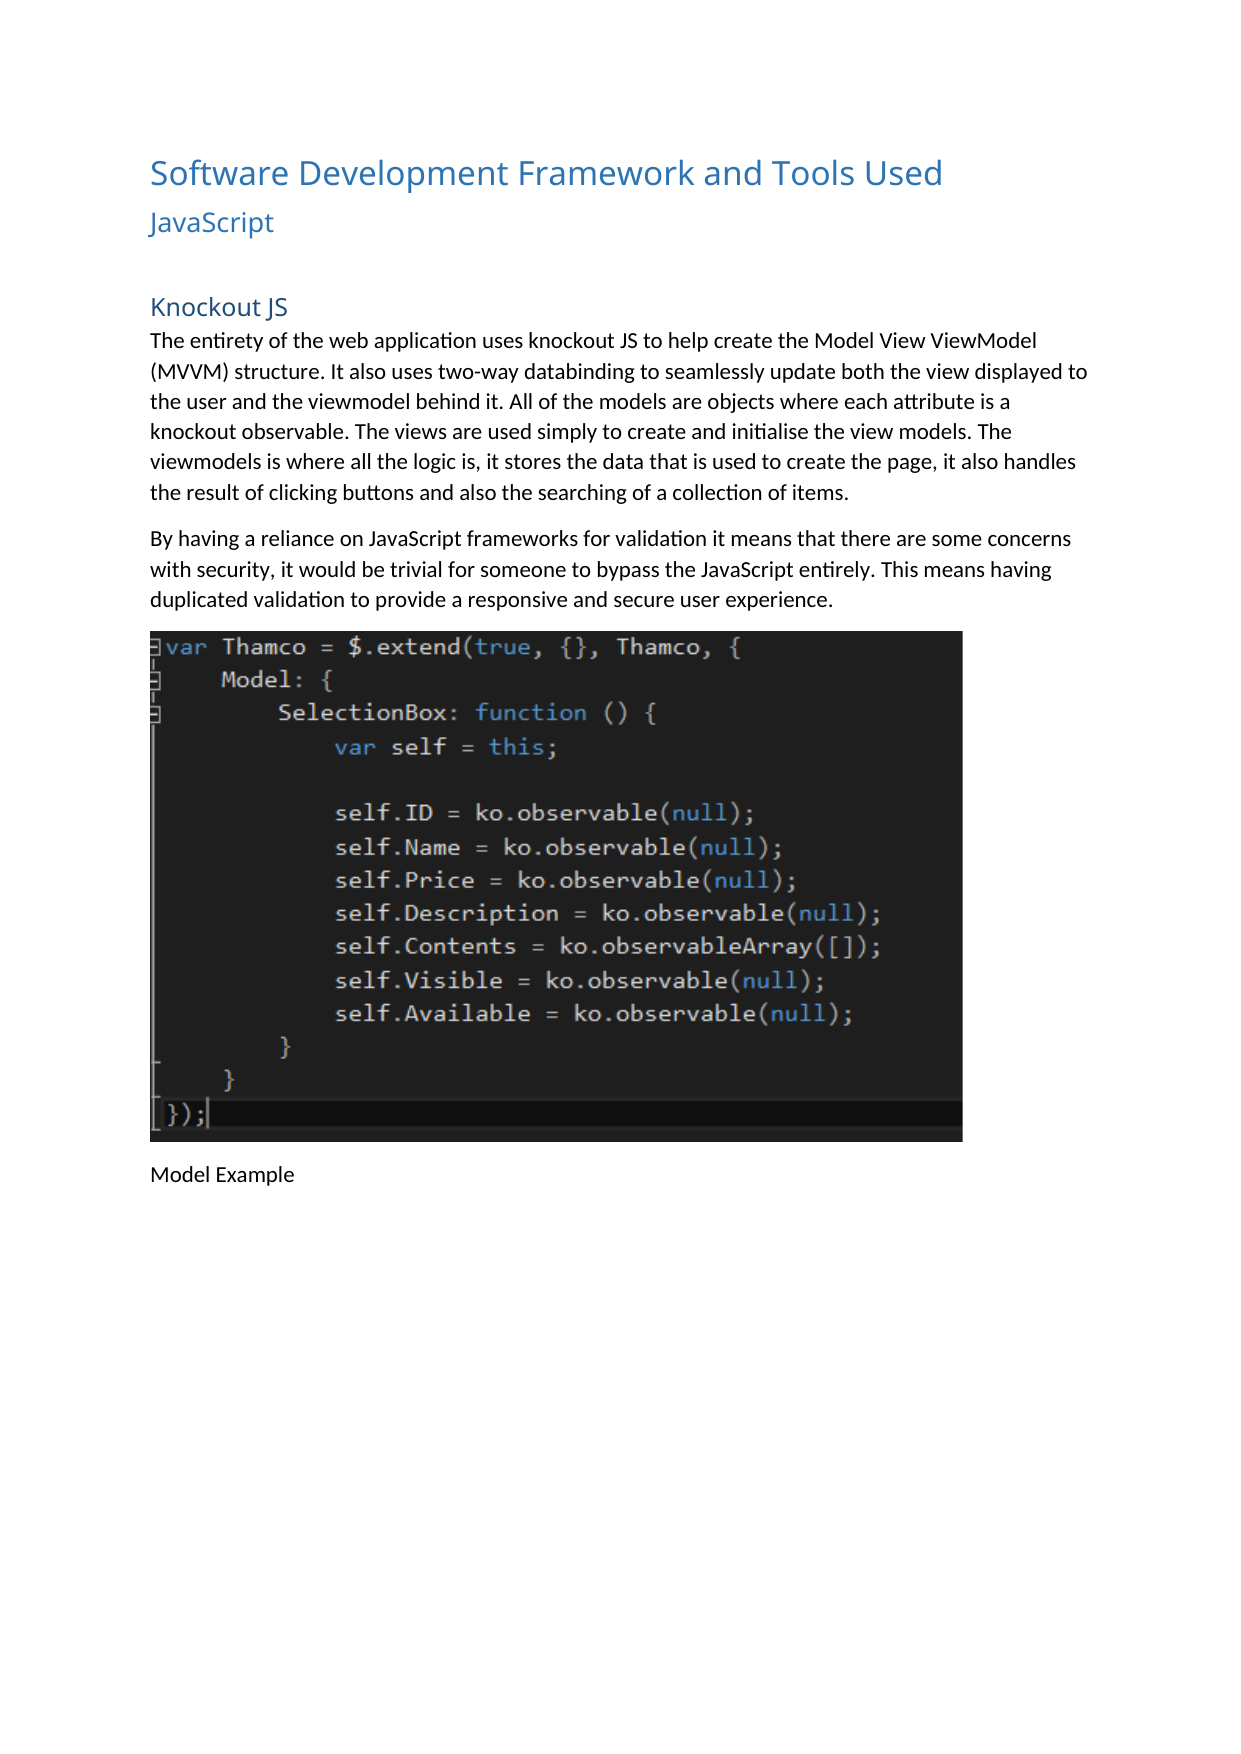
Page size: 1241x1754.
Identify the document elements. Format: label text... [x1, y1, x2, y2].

text The entirety of the web application uses knockout JS to help create the Model View ViewModel (MVVM) structure. It also uses two-way databinding to seamlessly update both the view displayed to the user and the viewmodel behind it. All of the models are objects where each attribute is a knockout observable. The views are used simply to create and initialise the view models. The viewmodels is where all the logic is, it stores the data that is used to create the page, it also handles the result of clicking buttons and also the searching of a collection of items. [150, 327, 1090, 506]
subtitle Knockout JS [150, 290, 1090, 324]
subtitle Software Development Framework and Tools Used [150, 150, 1090, 195]
subtitle JavaScript [150, 203, 1090, 240]
text Model Example [150, 1160, 1090, 1188]
text By having a reliance on JavaScript frameworks for validation it means that there are some concerns with security, it would be trivial for someone to bypass the JavaScript entirely. This means having duplicated validation to provide a responsive and secure user experience. [150, 524, 1090, 613]
picture [150, 631, 963, 1142]
